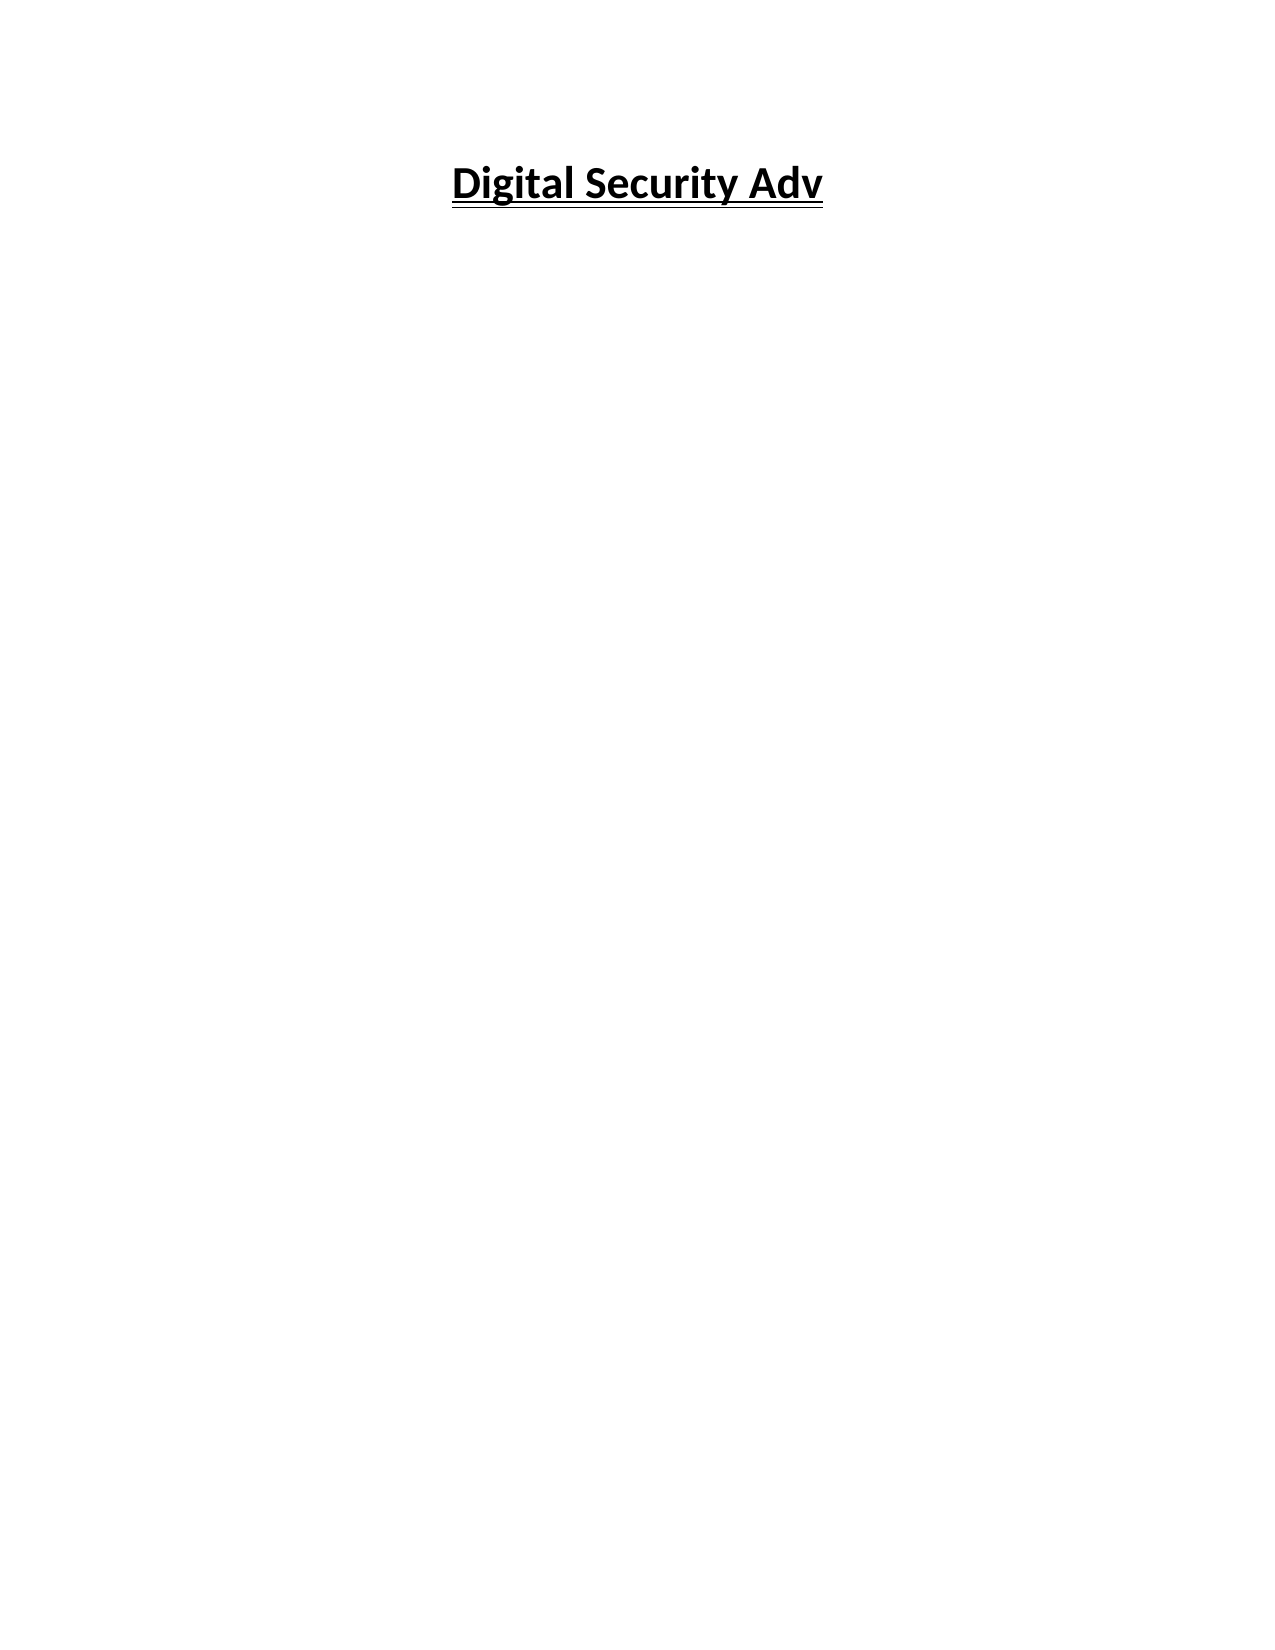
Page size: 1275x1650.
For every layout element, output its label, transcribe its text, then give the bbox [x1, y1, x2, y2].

subtitle Digital Security Adv [150, 154, 1125, 210]
